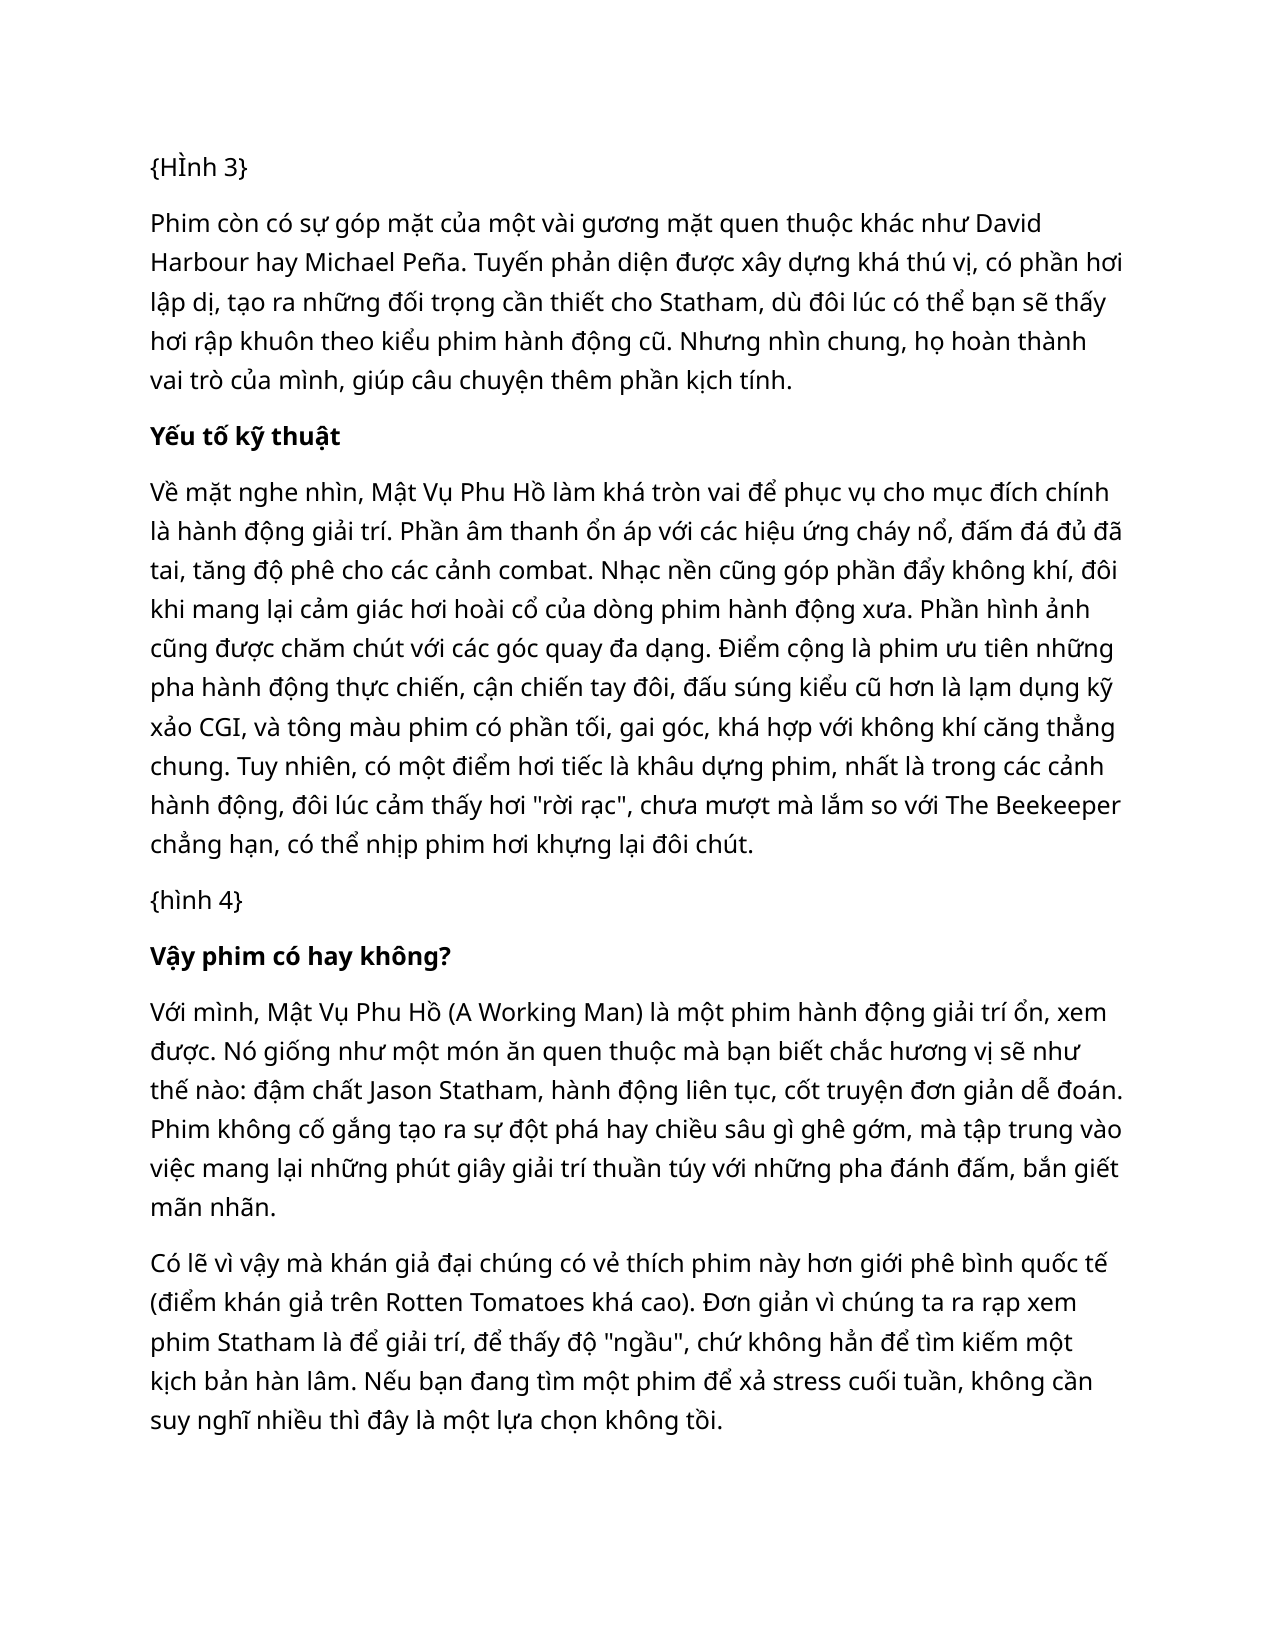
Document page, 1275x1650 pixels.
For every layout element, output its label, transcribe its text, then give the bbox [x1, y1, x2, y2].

text Phim còn có sự góp mặt của một vài gương mặt quen thuộc khác như David Harbour hay Michael Peña. Tuyến phản diện được xây dựng khá thú vị, có phần hơi lập dị, tạo ra những đối trọng cần thiết cho Statham, dù đôi lúc có thể bạn sẽ thấy hơi rập khuôn theo kiểu phim hành động cũ. Nhưng nhìn chung, họ hoàn thành vai trò của mình, giúp câu chuyện thêm phần kịch tính. [150, 206, 1125, 397]
text Về mặt nghe nhìn, Mật Vụ Phu Hồ làm khá tròn vai để phục vụ cho mục đích chính là hành động giải trí. Phần âm thanh ổn áp với các hiệu ứng cháy nổ, đấm đá đủ đã tai, tăng độ phê cho các cảnh combat. Nhạc nền cũng góp phần đẩy không khí, đôi khi mang lại cảm giác hơi hoài cổ của dòng phim hành động xưa. Phần hình ảnh cũng được chăm chút với các góc quay đa dạng. Điểm cộng là phim ưu tiên những pha hành động thực chiến, cận chiến tay đôi, đấu súng kiểu cũ hơn là lạm dụng kỹ xảo CGI, và tông màu phim có phần tối, gai góc, khá hợp với không khí căng thẳng chung. Tuy nhiên, có một điểm hơi tiếc là khâu dựng phim, nhất là trong các cảnh hành động, đôi lúc cảm thấy hơi "rời rạc", chưa mượt mà lắm so với The Beekeeper chẳng hạn, có thể nhịp phim hơi khựng lại đôi chút. [150, 474, 1125, 861]
text Vậy phim có hay không? [150, 938, 1125, 972]
text Với mình, Mật Vụ Phu Hồ (A Working Man) là một phim hành động giải trí ổn, xem được. Nó giống như một món ăn quen thuộc mà bạn biết chắc hương vị sẽ như thế nào: đậm chất Jason Statham, hành động liên tục, cốt truyện đơn giản dễ đoán. Phim không cố gắng tạo ra sự đột phá hay chiều sâu gì ghê gớm, mà tập trung vào việc mang lại những phút giây giải trí thuần túy với những pha đánh đấm, bắn giết mãn nhãn. [150, 994, 1125, 1224]
text {hình 4} [150, 882, 1125, 917]
text {HÌnh 3} [150, 150, 1125, 184]
text Có lẽ vì vậy mà khán giả đại chúng có vẻ thích phim này hơn giới phê bình quốc tế (điểm khán giả trên Rotten Tomatoes khá cao). Đơn giản vì chúng ta ra rạp xem phim Statham là để giải trí, để thấy độ "ngầu", chứ không hẳn để tìm kiếm một kịch bản hàn lâm. Nếu bạn đang tìm một phim để xả stress cuối tuần, không cần suy nghĩ nhiều thì đây là một lựa chọn không tồi. [150, 1246, 1125, 1437]
text Yếu tố kỹ thuật [150, 418, 1125, 452]
